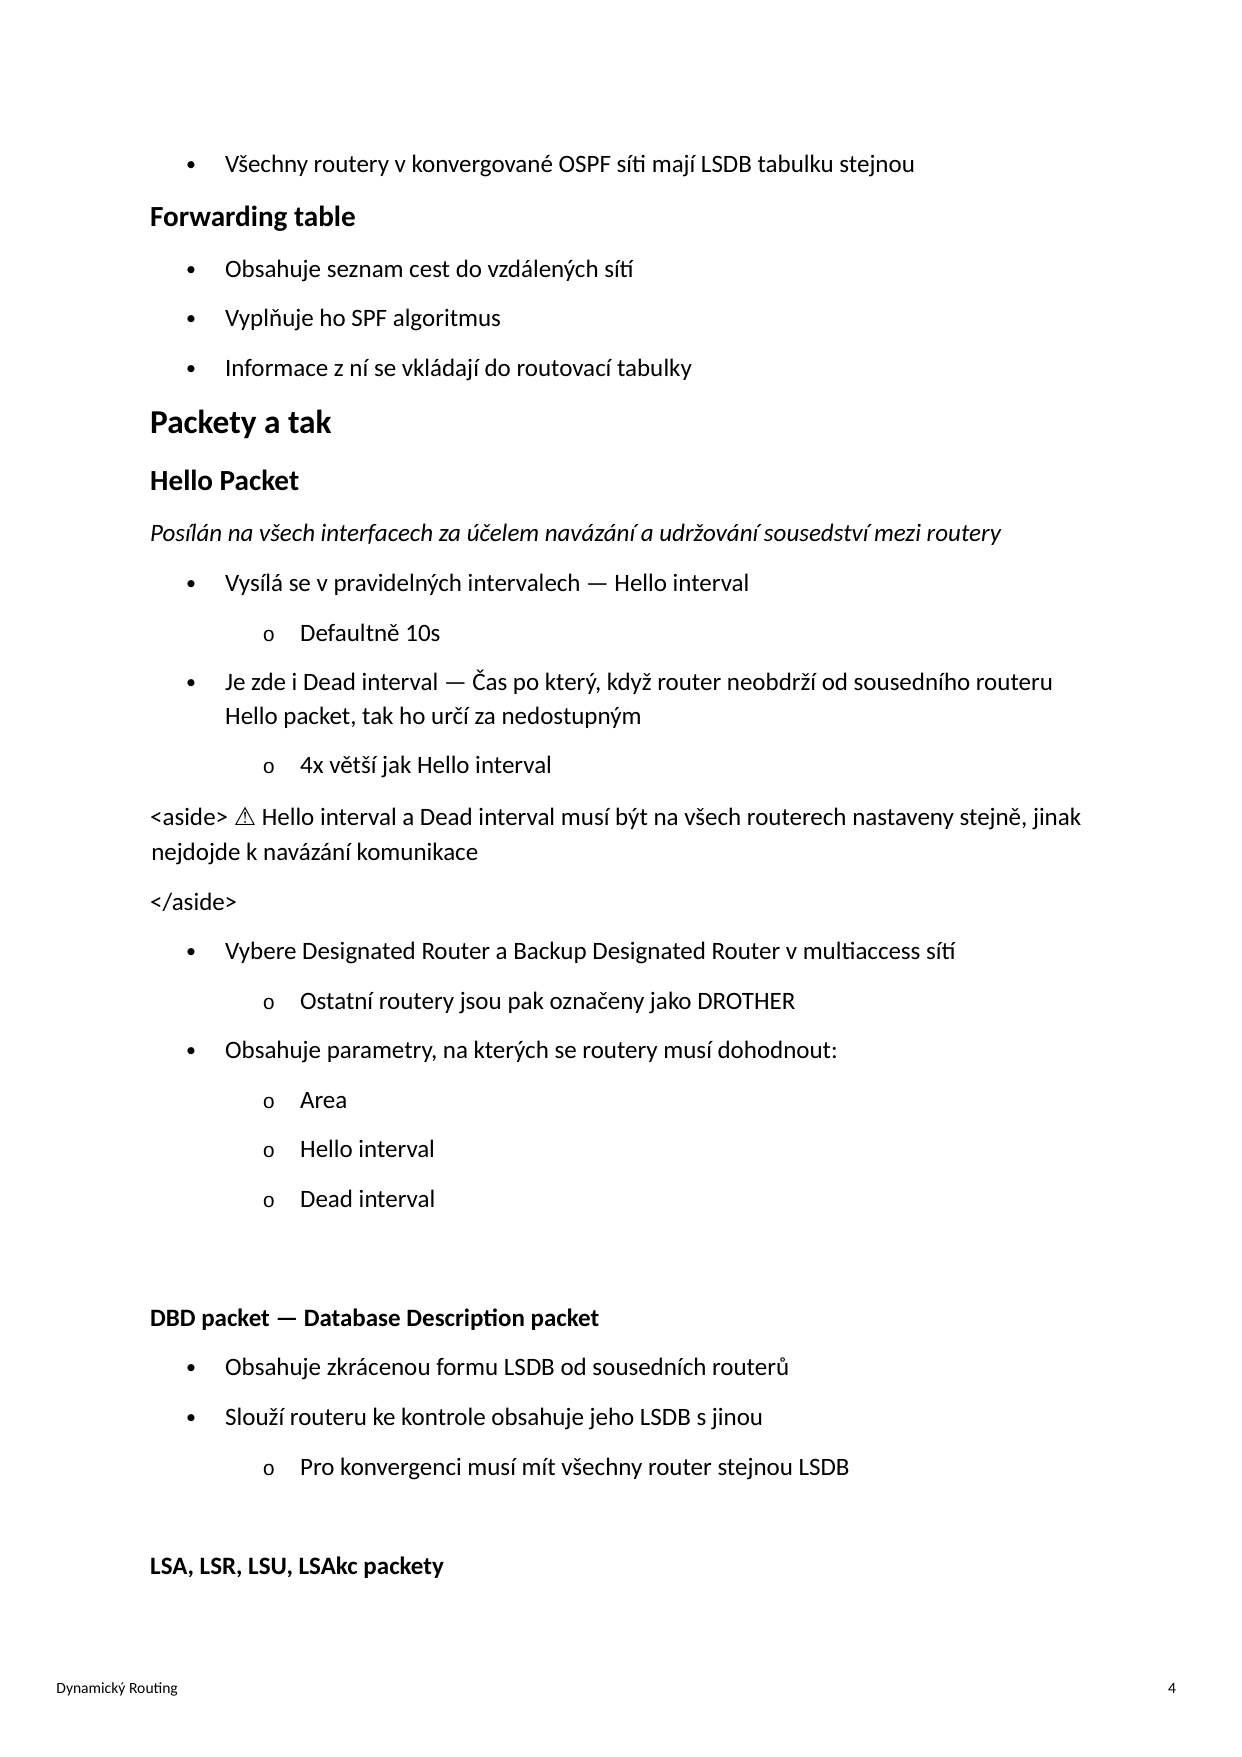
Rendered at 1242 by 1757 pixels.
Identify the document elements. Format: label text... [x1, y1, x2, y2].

text </aside> [150, 886, 1090, 916]
text Hello Packet [150, 462, 1090, 498]
list Obsahuje parametry, na kterých se routery musí dohodnout: [187, 1034, 1090, 1065]
list Area [262, 1084, 1090, 1114]
list Vysílá se v pravidelných intervalech — Hello interval [187, 567, 1090, 598]
list Informace z ní se vkládají do routovací tabulky [187, 352, 1090, 382]
list Hello interval [262, 1134, 1090, 1164]
list Ostatní routery jsou pak označeny jako DROTHER [262, 985, 1090, 1015]
list Pro konvergenci musí mít všechny router stejnou LSDB [262, 1451, 1090, 1481]
text <aside> ⚠️ Hello interval a Dead interval musí být na všech routerech nastaveny stejně, jinak nejdojde k navázání komunikace [150, 799, 1090, 867]
text Forwarding table [150, 198, 1090, 233]
list Vyplňuje ho SPF algoritmus [187, 302, 1090, 333]
text LSA, LSR, LSU, LSAkc packety [150, 1550, 1090, 1580]
list Obsahuje seznam cest do vzdálených sítí [187, 253, 1090, 283]
text Posílán na všech interfacech za účelem navázání a udržování sousedství mezi routery [150, 518, 1090, 548]
list Všechny routery v konvergované OSPF síti mají LSDB tabulku stejnou [187, 148, 1090, 178]
list Slouží routeru ke kontrole obsahuje jeho LSDB s jinou [187, 1401, 1090, 1432]
text Packety a tak [150, 402, 1090, 442]
list 4x větší jak Hello interval [262, 749, 1090, 780]
list Dead interval [262, 1183, 1090, 1214]
text DBD packet — Database Description packet [150, 1302, 1090, 1332]
list Defaultně 10s [262, 617, 1090, 647]
list Obsahuje zkrácenou formu LSDB od sousedních routerů [187, 1352, 1090, 1382]
list Je zde i Dead interval — Čas po který, když router neobdrží od sousedního routeru Hello packet, tak ho určí za nedostupným [187, 666, 1090, 730]
list Vybere Designated Router a Backup Designated Router v multiaccess sítí [187, 935, 1090, 966]
